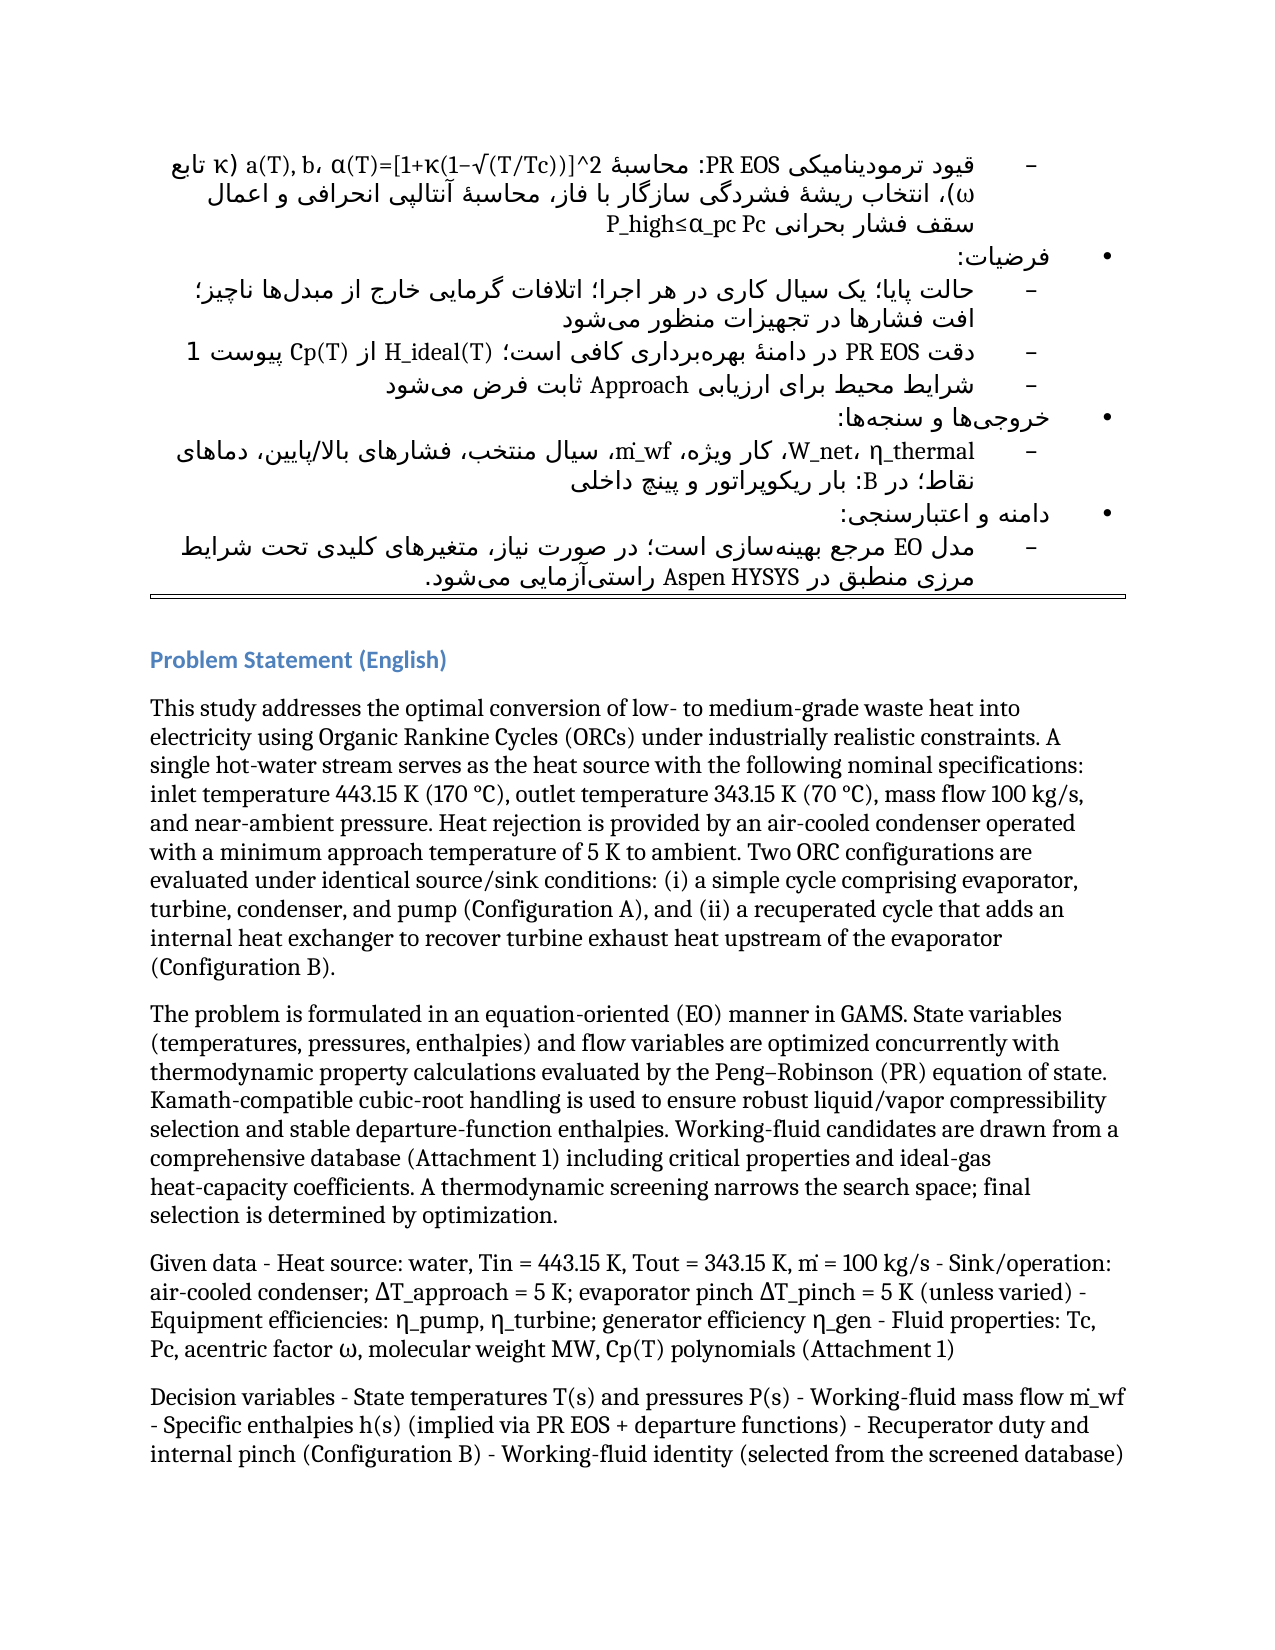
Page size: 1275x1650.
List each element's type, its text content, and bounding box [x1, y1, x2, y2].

list W_net، η_thermal، کار ویژه، ṁ_wf، سیال منتخب، فشارهای بالا/پایین، دماهای نقاط؛ در B: بار ریکوپراتور و پینچ داخلی [150, 437, 1025, 496]
text Decision variables - State temperatures T(s) and pressures P(s) - Working‑fluid mass flow ṁ_wf - Specific enthalpies h(s) (implied via PR EOS + departure functions) - Recuperator duty and internal pinch (Configuration B) - Working‑fluid identity (selected from the screened database) [150, 1382, 1125, 1469]
text This study addresses the optimal conversion of low‑ to medium‑grade waste heat into electricity using Organic Rankine Cycles (ORCs) under industrially realistic constraints. A single hot‑water stream serves as the heat source with the following nominal specifications: inlet temperature 443.15 K (170 °C), outlet temperature 343.15 K (70 °C), mass flow 100 kg/s, and near‑ambient pressure. Heat rejection is provided by an air‑cooled condenser operated with a minimum approach temperature of 5 K to ambient. Two ORC configurations are evaluated under identical source/sink conditions: (i) a simple cycle comprising evaporator, turbine, condenser, and pump (Configuration A), and (ii) a recuperated cycle that adds an internal heat exchanger to recover turbine exhaust heat upstream of the evaporator (Configuration B). [150, 694, 1125, 981]
list قیود ترمودینامیکی PR EOS: محاسبهٔ a(T), b، α(T)=[1+κ(1−√(T/Tc))]^2 (κ تابع ω)، انتخاب ریشهٔ فشردگی سازگار با فاز، محاسبهٔ آنتالپی انحرافی و اعمال سقف فشار بحرانی P_high≤α_pc Pc [150, 150, 1025, 238]
list مدل EO مرجع بهینه‌سازی است؛ در صورت نیاز، متغیرهای کلیدی تحت شرایط مرزی منطبق در Aspen HYSYS راستی‌آزمایی می‌شود. [150, 532, 1025, 591]
text Given data - Heat source: water, Tin = 443.15 K, Tout = 343.15 K, ṁ = 100 kg/s - Sink/operation: air‑cooled condenser; ΔT_approach = 5 K; evaporator pinch ΔT_pinch = 5 K (unless varied) - Equipment efficiencies: η_pump, η_turbine; generator efficiency η_gen - Fluid properties: Tc, Pc, acentric factor ω, molecular weight MW, Cp(T) polynomials (Attachment 1) [150, 1249, 1125, 1364]
subtitle Problem Statement (English) [150, 644, 1125, 675]
list دقت PR EOS در دامنهٔ بهره‌برداری کافی است؛ H_ideal(T) از Cp(T) پیوست 1 [150, 337, 1025, 367]
list حالت پایا؛ یک سیال کاری در هر اجرا؛ اتلافات گرمایی خارج از مبدل‌ها ناچیز؛ افت فشارها در تجهیزات منظور می‌شود [150, 275, 1025, 333]
list شرایط محیط برای ارزیابی Approach ثابت فرض می‌شود [150, 370, 1025, 400]
list خروجی‌ها و سنجه‌ها: [150, 404, 1100, 433]
list دامنه و اعتبارسنجی: [150, 499, 1100, 528]
list فرضیات: [150, 242, 1100, 271]
text The problem is formulated in an equation‑oriented (EO) manner in GAMS. State variables (temperatures, pressures, enthalpies) and flow variables are optimized concurrently with thermodynamic property calculations evaluated by the Peng–Robinson (PR) equation of state. Kamath‑compatible cubic‑root handling is used to ensure robust liquid/vapor compressibility selection and stable departure‑function enthalpies. Working‑fluid candidates are drawn from a comprehensive database (Attachment 1) including critical properties and ideal‑gas heat‑capacity coefficients. A thermodynamic screening narrows the search space; final selection is determined by optimization. [150, 1000, 1125, 1230]
